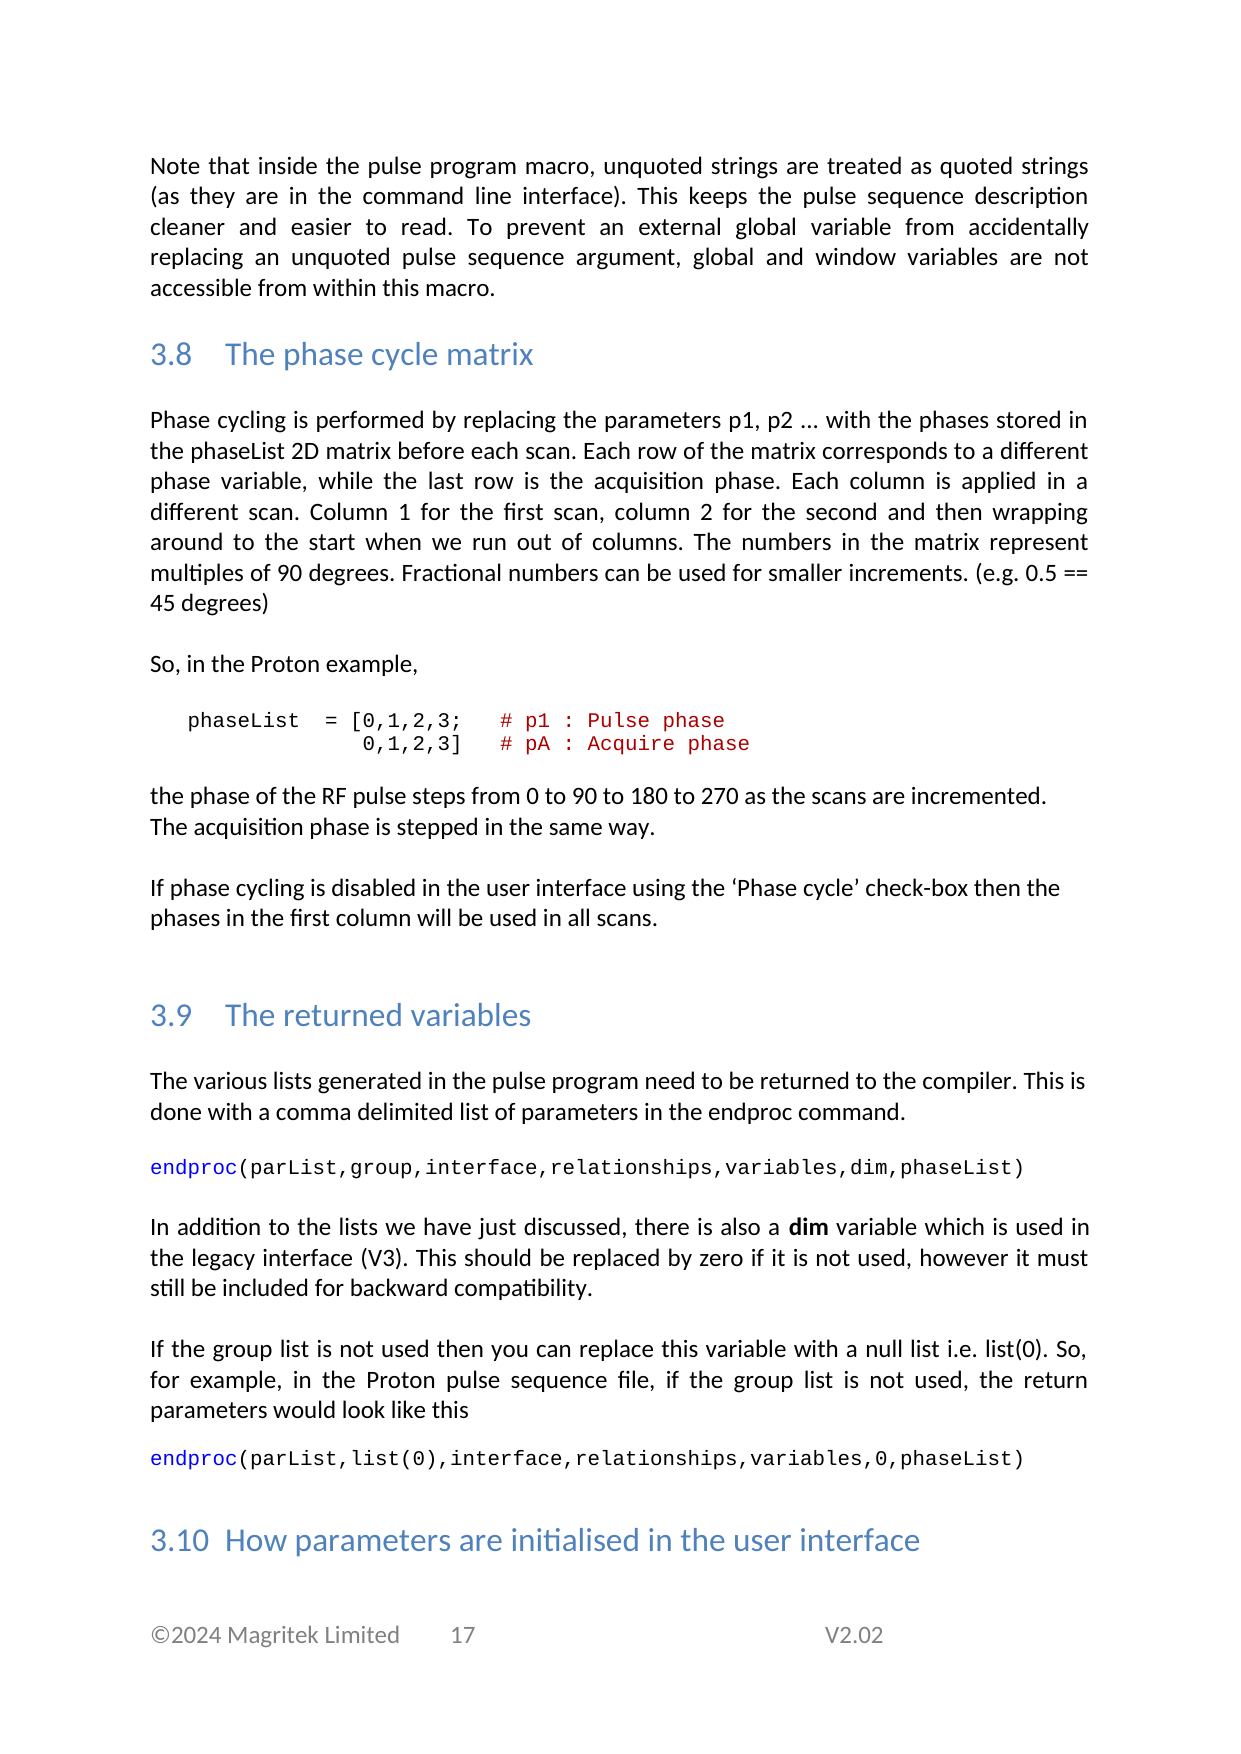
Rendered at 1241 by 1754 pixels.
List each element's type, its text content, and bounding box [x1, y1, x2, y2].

text If phase cycling is disabled in the user interface using the ‘Phase cycle’ check-box then the phases in the first column will be used in all scans. [150, 872, 1090, 933]
text So, in the Proton example, [150, 648, 1090, 679]
text the phase of the RF pulse steps from 0 to 90 to 180 to 270 as the scans are incremented. The acquisition phase is stepped in the same way. [150, 781, 1090, 842]
text 0,1,2,3] # pA : Acquire phase [150, 733, 1090, 757]
subtitle How parameters are initialised in the user interface [150, 1519, 1090, 1560]
text In addition to the lists we have just discussed, there is also a dim variable which is used in the legacy interface (V3). This should be replaced by zero if it is not used, however it must still be included for backward compatibility. [150, 1211, 1090, 1303]
text endproc(parList,list(0),interface,relationships,variables,0,phaseList) [150, 1448, 1090, 1472]
text phaseList = [0,1,2,3; # p1 : Pulse phase [150, 709, 1090, 733]
text endproc(parList,group,interface,relationships,variables,dim,phaseList) [150, 1157, 1090, 1181]
subtitle The phase cycle matrix [150, 333, 1090, 374]
text If the group list is not used then you can replace this variable with a null list i.e. list(0). So, for example, in the Proton pulse sequence file, if the group list is not used, the return parameters would look like this [150, 1333, 1090, 1425]
text Note that inside the pulse program macro, unquoted strings are treated as quoted strings (as they are in the command line interface). This keeps the pulse sequence description cleaner and easier to read. To prevent an external global variable from accidentally replacing an unquoted pulse sequence argument, global and window variables are not accessible from within this macro. [150, 150, 1090, 303]
text Phase cycling is performed by replacing the parameters p1, p2 ... with the phases stored in the phaseList 2D matrix before each scan. Each row of the matrix corresponds to a different phase variable, while the last row is the acquisition phase. Each column is applied in a different scan. Column 1 for the first scan, column 2 for the second and then wrapping around to the start when we run out of columns. The numbers in the matrix represent multiples of 90 degrees. Fractional numbers can be used for smaller increments. (e.g. 0.5 == 45 degrees) [150, 404, 1090, 618]
subtitle The returned variables [150, 994, 1090, 1035]
text The various lists generated in the pulse program need to be returned to the compiler. This is done with a comma delimited list of parameters in the endproc command. [150, 1065, 1090, 1126]
